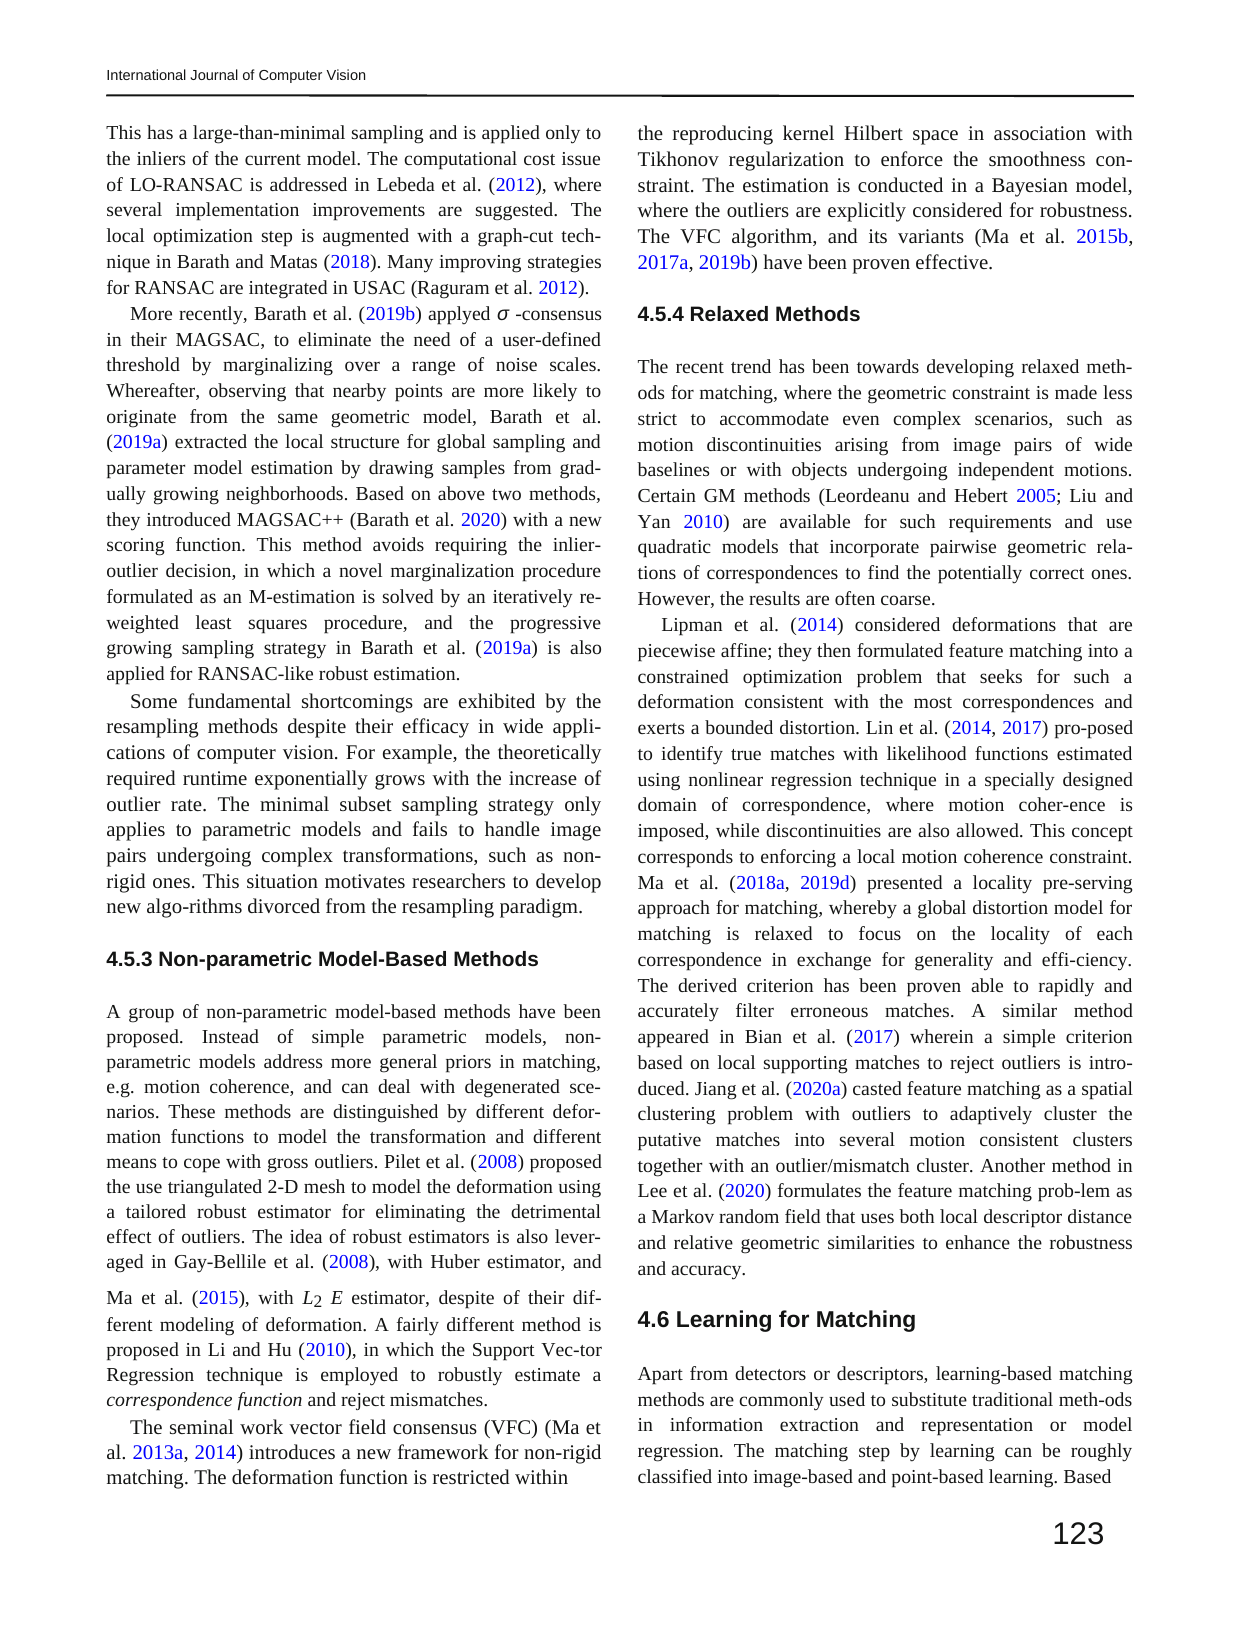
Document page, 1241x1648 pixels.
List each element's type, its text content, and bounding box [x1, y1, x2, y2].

text The seminal work vector field consensus (VFC) (Ma et al. 2013a, 2014) introduces a new framework for non-rigid matching. The deformation function is restricted within [106, 1414, 602, 1489]
text Apart from detectors or descriptors, learning-based matching methods are commonly used to substitute traditional meth-ods in information extraction and representation or model regression. The matching step by learning can be roughly classified into image-based and point-based learning. Based [637, 1362, 1133, 1487]
text the reproducing kernel Hilbert space in association with Tikhonov regularization to enforce the smoothness con-straint. The estimation is conducted in a Bayesian model, where the outliers are explicitly considered for robustness. The VFC algorithm, and its variants (Ma et al. 2015b, 2017a, 2019b) have been proven effective. [637, 121, 1133, 274]
text A group of non-parametric model-based methods have been proposed. Instead of simple parametric models, non-parametric models address more general priors in matching, e.g. motion coherence, and can deal with degenerated sce-narios. These methods are distinguished by different defor-mation functions to model the transformation and different means to cope with gross outliers. Pilet et al. (2008) proposed the use triangulated 2-D mesh to model the deformation using a tailored robust estimator for eliminating the detrimental effect of outliers. The idea of robust estimators is also lever-aged in Gay-Bellile et al. (2008), with Huber estimator, and Ma et al. (2015), with L2 E estimator, despite of their dif-ferent modeling of deformation. A fairly different method is proposed in Li and Hu (2010), in which the Support Vec-tor Regression technique is employed to robustly estimate a correspondence function and reject mismatches. [106, 1000, 602, 1411]
text 4.6 Learning for Matching [637, 1306, 1133, 1332]
text Lipman et al. (2014) considered deformations that are piecewise affine; they then formulated feature matching into a constrained optimization problem that seeks for such a deformation consistent with the most correspondences and exerts a bounded distortion. Lin et al. (2014, 2017) pro-posed to identify true matches with likelihood functions estimated using nonlinear regression technique in a specially designed domain of correspondence, where motion coher-ence is imposed, while discontinuities are also allowed. This concept corresponds to enforcing a local motion coherence constraint. Ma et al. (2018a, 2019d) presented a locality pre-serving approach for matching, whereby a global distortion model for matching is relaxed to focus on the locality of each correspondence in exchange for generality and effi-ciency. The derived criterion has been proven able to rapidly and accurately filter erroneous matches. A similar method appeared in Bian et al. (2017) wherein a simple criterion based on local supporting matches to reject outliers is intro-duced. Jiang et al. (2020a) casted feature matching as a spatial clustering problem with outliers to adaptively cluster the putative matches into several motion consistent clusters together with an outlier/mismatch cluster. Another method in Lee et al. (2020) formulates the feature matching prob-lem as a Markov random field that uses both local descriptor distance and relative geometric similarities to enhance the robustness and accuracy. [637, 613, 1133, 1279]
text 123 [1052, 1515, 1133, 1551]
text The recent trend has been towards developing relaxed meth-ods for matching, where the geometric constraint is made less strict to accommodate even complex scenarios, such as motion discontinuities arising from image pairs of wide baselines or with objects undergoing independent motions. Certain GM methods (Leordeanu and Hebert 2005; Liu and Yan 2010) are available for such requirements and use quadratic models that incorporate pairwise geometric rela-tions of correspondences to find the potentially correct ones. However, the results are often coarse. [637, 355, 1133, 610]
text Some fundamental shortcomings are exhibited by the resampling methods despite their efficacy in wide appli-cations of computer vision. For example, the theoretically required runtime exponentially grows with the increase of outlier rate. The minimal subset sampling strategy only applies to parametric models and fails to handle image pairs undergoing complex transformations, such as non-rigid ones. This situation motivates researchers to develop new algo-rithms divorced from the resampling paradigm. [106, 688, 602, 918]
text International Journal of Computer Vision [106, 67, 1133, 83]
text 4.5.3 Non-parametric Model-Based Methods [106, 947, 602, 971]
text More recently, Barath et al. (2019b) applyed σ -consensus in their MAGSAC, to eliminate the need of a user-defined threshold by marginalizing over a range of noise scales. Whereafter, observing that nearby points are more likely to originate from the same geometric model, Barath et al. (2019a) extracted the local structure for global sampling and parameter model estimation by drawing samples from grad-ually growing neighborhoods. Based on above two methods, they introduced MAGSAC++ (Barath et al. 2020) with a new scoring function. This method avoids requiring the inlier-outlier decision, in which a novel marginalization procedure formulated as an M-estimation is solved by an iteratively re-weighted least squares procedure, and the progressive growing sampling strategy in Barath et al. (2019a) is also applied for RANSAC-like robust estimation. [106, 302, 602, 685]
text 4.5.4 Relaxed Methods [637, 302, 1133, 326]
text This has a large-than-minimal sampling and is applied only to the inliers of the current model. The computational cost issue of LO-RANSAC is addressed in Lebeda et al. (2012), where several implementation improvements are suggested. The local optimization step is augmented with a graph-cut tech-nique in Barath and Matas (2018). Many improving strategies for RANSAC are integrated in USAC (Raguram et al. 2012). [106, 121, 602, 298]
